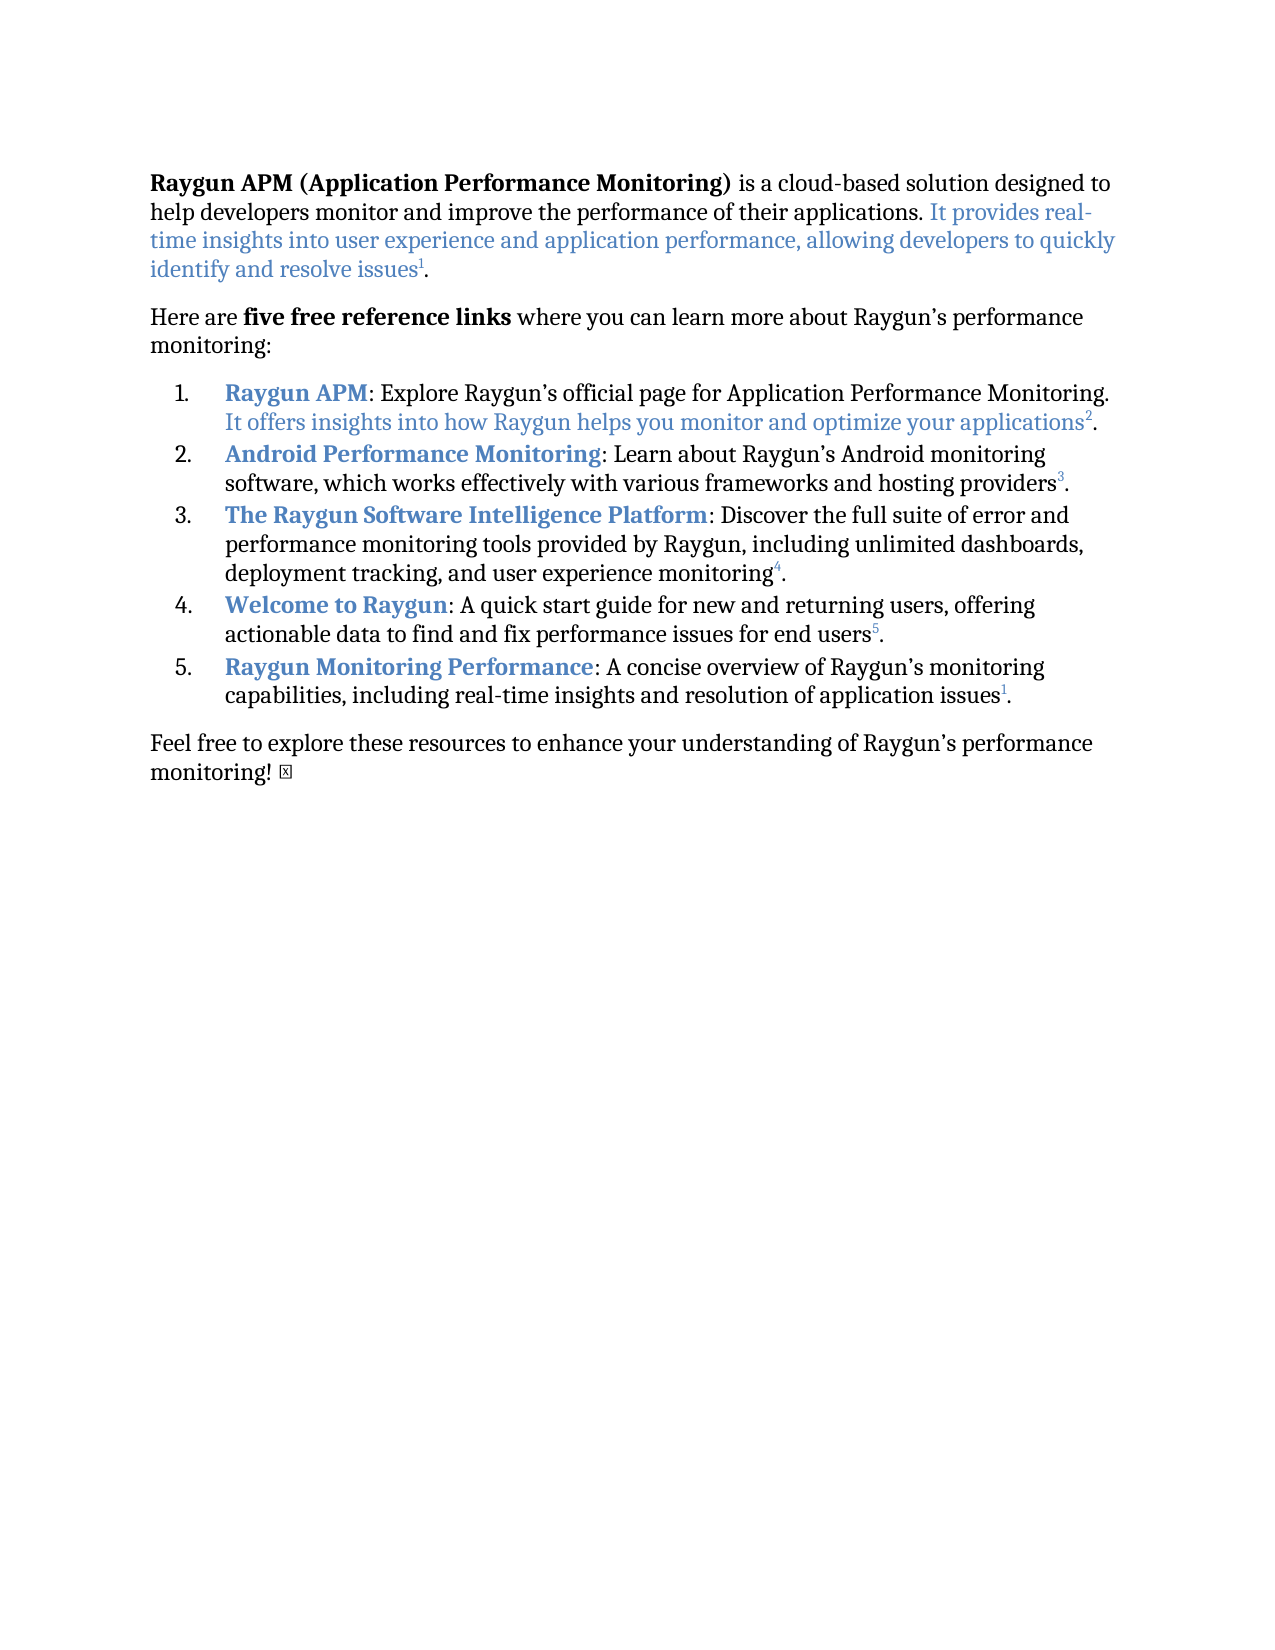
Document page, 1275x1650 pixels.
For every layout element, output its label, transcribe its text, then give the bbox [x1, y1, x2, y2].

list Raygun APM: Explore Raygun’s official page for Application Performance Monitoring. It offers insights into how Raygun helps you monitor and optimize your applications2. [175, 379, 1125, 436]
text Here are five free reference links where you can learn more about Raygun’s performance monitoring: [150, 302, 1125, 360]
list Raygun Monitoring Performance: A concise overview of Raygun’s monitoring capabilities, including real-time insights and resolution of application issues1. [175, 652, 1125, 710]
list The Raygun Software Intelligence Platform: Discover the full suite of error and performance monitoring tools provided by Raygun, including unlimited dashboards, deployment tracking, and user experience monitoring4. [175, 501, 1125, 587]
text Raygun APM (Application Performance Monitoring) is a cloud-based solution designed to help developers monitor and improve the performance of their applications. It provides real-time insights into user experience and application performance, allowing developers to quickly identify and resolve issues1. [150, 169, 1125, 284]
text Feel free to explore these resources to enhance your understanding of Raygun’s performance monitoring! 🚀 [150, 729, 1125, 786]
list Welcome to Raygun: A quick start guide for new and returning users, offering actionable data to find and fix performance issues for end users5. [175, 591, 1125, 649]
list Android Performance Monitoring: Learn about Raygun’s Android monitoring software, which works effectively with various frameworks and hosting providers3. [175, 440, 1125, 497]
